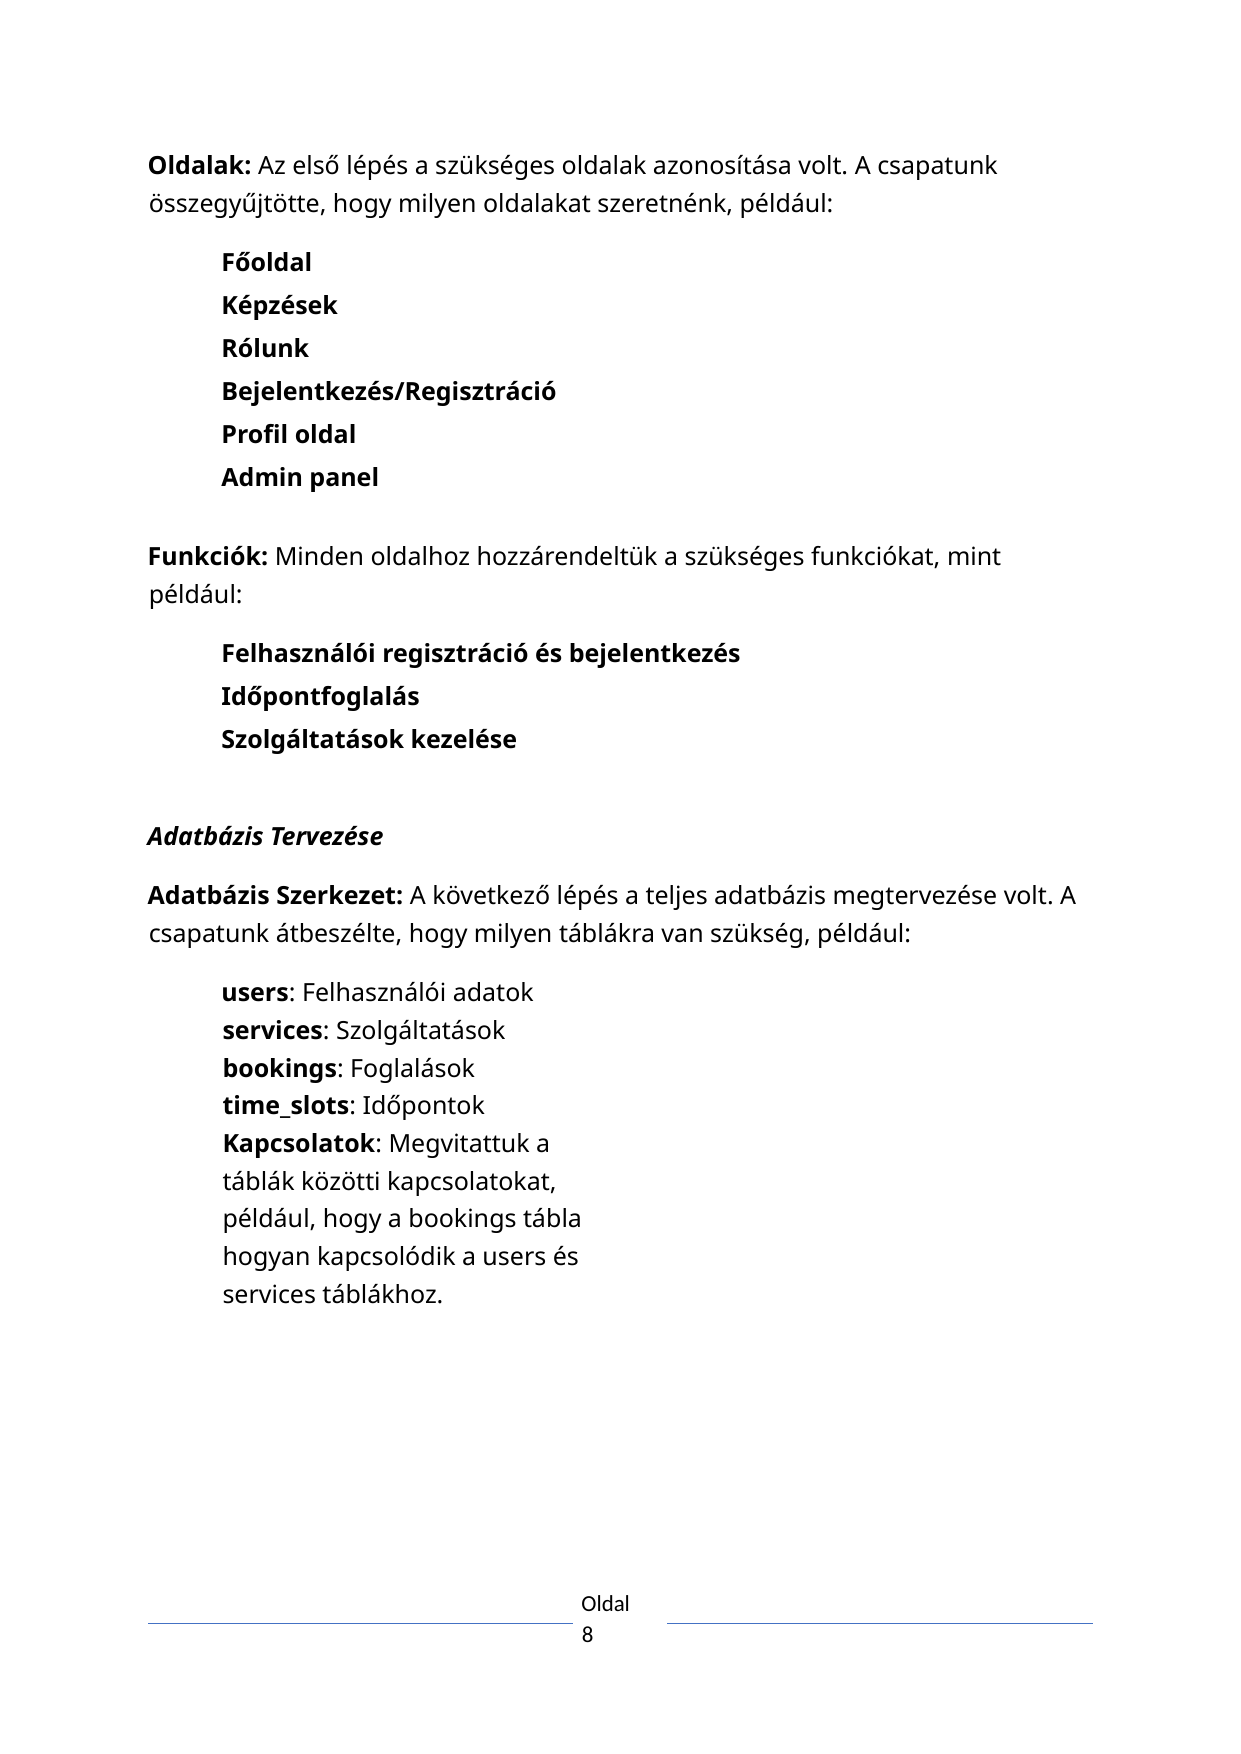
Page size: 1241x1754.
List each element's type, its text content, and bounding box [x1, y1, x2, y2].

text Időpontfoglalás [221, 679, 1236, 713]
text Adatbázis Tervezése [147, 818, 1236, 852]
text Profil oldal [221, 417, 1236, 451]
text users: Felhasználói adatok services: Szolgáltatások bookings: Foglalások time_slots: Időpontok Kapcsolatok: Megvitattuk a táblák közötti kapcsolatokat, például, hogy a bookings tábla hogyan kapcsolódik a users és services táblákhoz. [221, 975, 606, 1311]
text Adatbázis Szerkezet: A következő lépés a teljes adatbázis megtervezése volt. A csapatunk átbeszélte, hogy milyen táblákra van szükség, például: [147, 878, 1093, 950]
text Főoldal [221, 244, 1236, 279]
text Funkciók: Minden oldalhoz hozzárendeltük a szükséges funkciókat, mint például: [147, 539, 1093, 611]
text Felhasználói regisztráció és bejelentkezés [221, 636, 1236, 670]
text Szolgáltatások kezelése [221, 722, 1236, 756]
text Admin panel [221, 459, 1236, 494]
text Oldalak: Az első lépés a szükséges oldalak azonosítása volt. A csapatunk összegyűjtötte, hogy milyen oldalakat szeretnénk, például: [147, 148, 1093, 219]
text Képzések [221, 288, 1236, 322]
text Bejelentkezés/Regisztráció [221, 374, 1236, 408]
text Rólunk [221, 331, 1236, 365]
